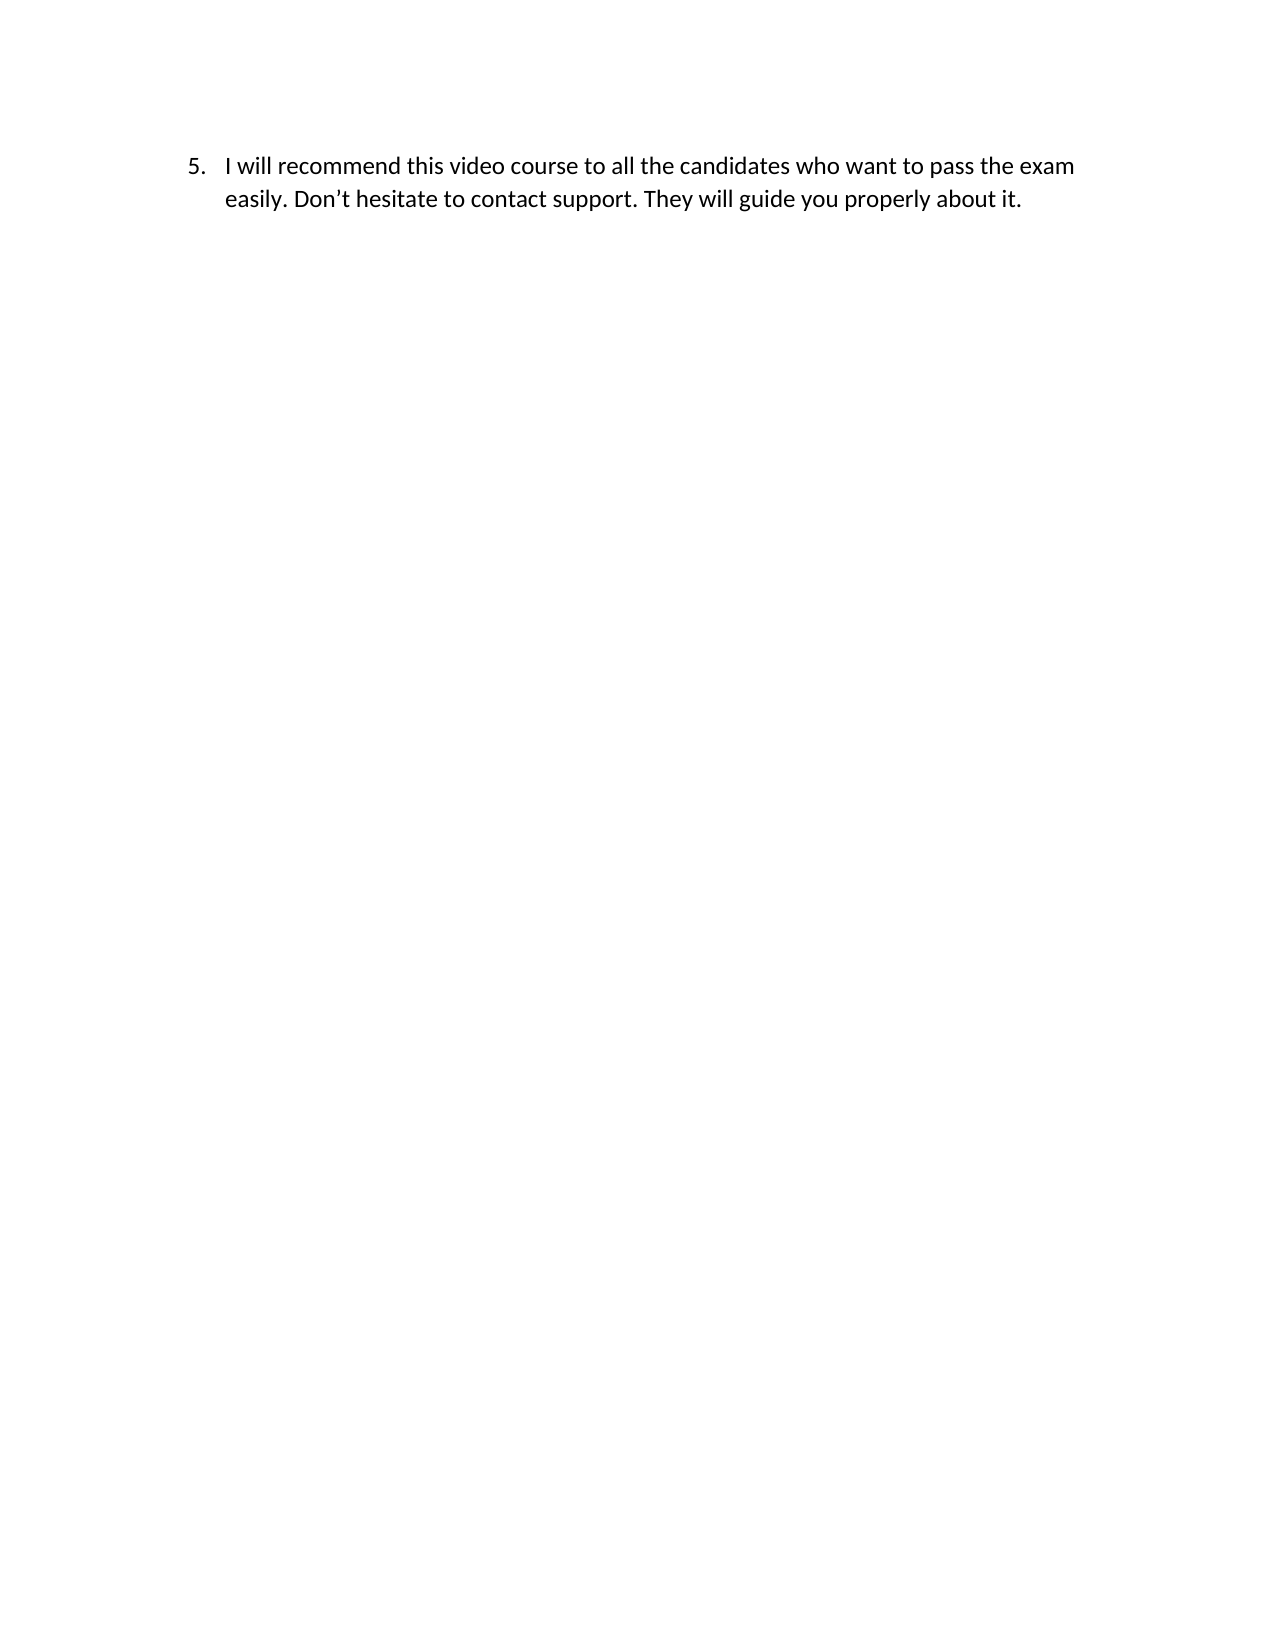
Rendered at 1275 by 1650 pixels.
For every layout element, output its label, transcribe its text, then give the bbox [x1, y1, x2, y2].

list I will recommend this video course to all the candidates who want to pass the exam easily. Don’t hesitate to contact support. They will guide you properly about it. [187, 150, 1125, 213]
